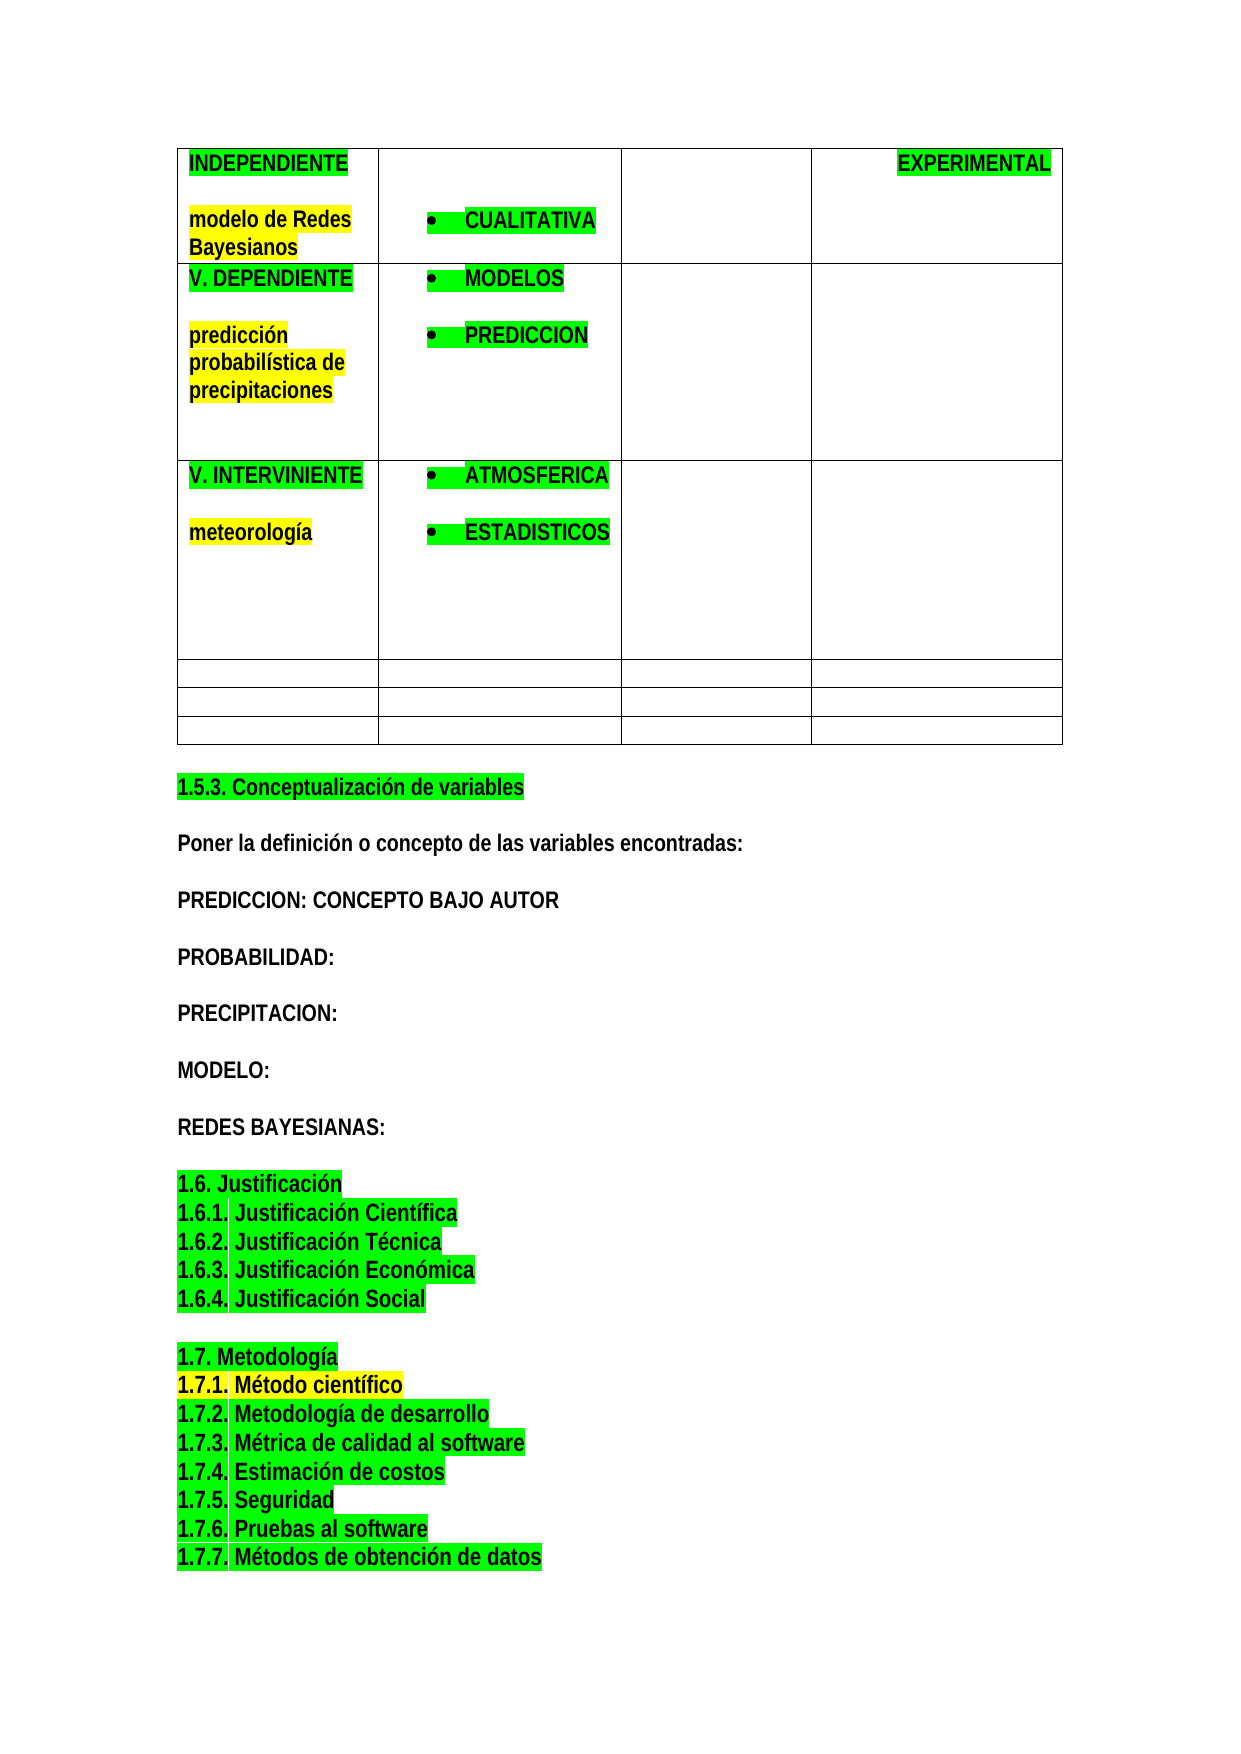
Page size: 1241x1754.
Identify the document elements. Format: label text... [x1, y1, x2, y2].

table_cell [622, 660, 811, 687]
table_cell [622, 264, 811, 460]
table_cell [178, 688, 378, 716]
table_cell [812, 688, 1062, 716]
table_cell [178, 717, 378, 744]
table_cell [812, 660, 1062, 687]
table_cell [622, 461, 811, 659]
text 1.5.3. Conceptualización de variables [177, 745, 1063, 800]
table_cell [812, 717, 1062, 744]
table_cell [379, 688, 621, 716]
text MODELO: [177, 1056, 1063, 1084]
text PROBABILIDAD: [177, 943, 1063, 970]
table_cell [812, 461, 1062, 659]
text PREDICCION: CONCEPTO BAJO AUTOR [177, 886, 1063, 914]
table_cell [178, 660, 378, 687]
table_cell CUANTITATIVA CUALITATIVA [379, 149, 621, 263]
table_cell ATMOSFERICA ESTADISTICOS [379, 461, 621, 659]
table_cell [379, 660, 621, 687]
table_cell [622, 717, 811, 744]
table_cell V. INDEPENDIENTE modelo de Redes Bayesianos [178, 149, 378, 263]
text 1.7. Metodología 1.7.1. Método científico 1.7.2. Metodología de desarrollo 1.7.3. Métrica de calidad al software 1.7.4. Estimación de costos 1.7.5. Seguridad 1.7.6. Pruebas al software 1.7.7. Métodos de obtención de datos [177, 1342, 1063, 1571]
table_cell MODELOS PREDICCION [379, 264, 621, 460]
text REDES BAYESIANAS: [177, 1113, 1063, 1140]
table_cell V. INTERVINIENTE meteorología [178, 461, 378, 659]
table_cell V. DEPENDIENTE predicción probabilística de precipitaciones [178, 264, 378, 460]
table_cell ESTUDIO EXPERIMENTAL [812, 149, 1062, 263]
table_cell [812, 264, 1062, 460]
table_cell [622, 688, 811, 716]
table_cell [622, 149, 811, 263]
text Poner la definición o concepto de las variables encontradas: [177, 829, 1063, 857]
table_cell [379, 717, 621, 744]
text 1.6. Justificación 1.6.1. Justificación Científica 1.6.2. Justificación Técnica 1.6.3. Justificación Económica 1.6.4. Justificación Social [177, 1169, 1063, 1313]
text PRECIPITACION: [177, 999, 1063, 1027]
